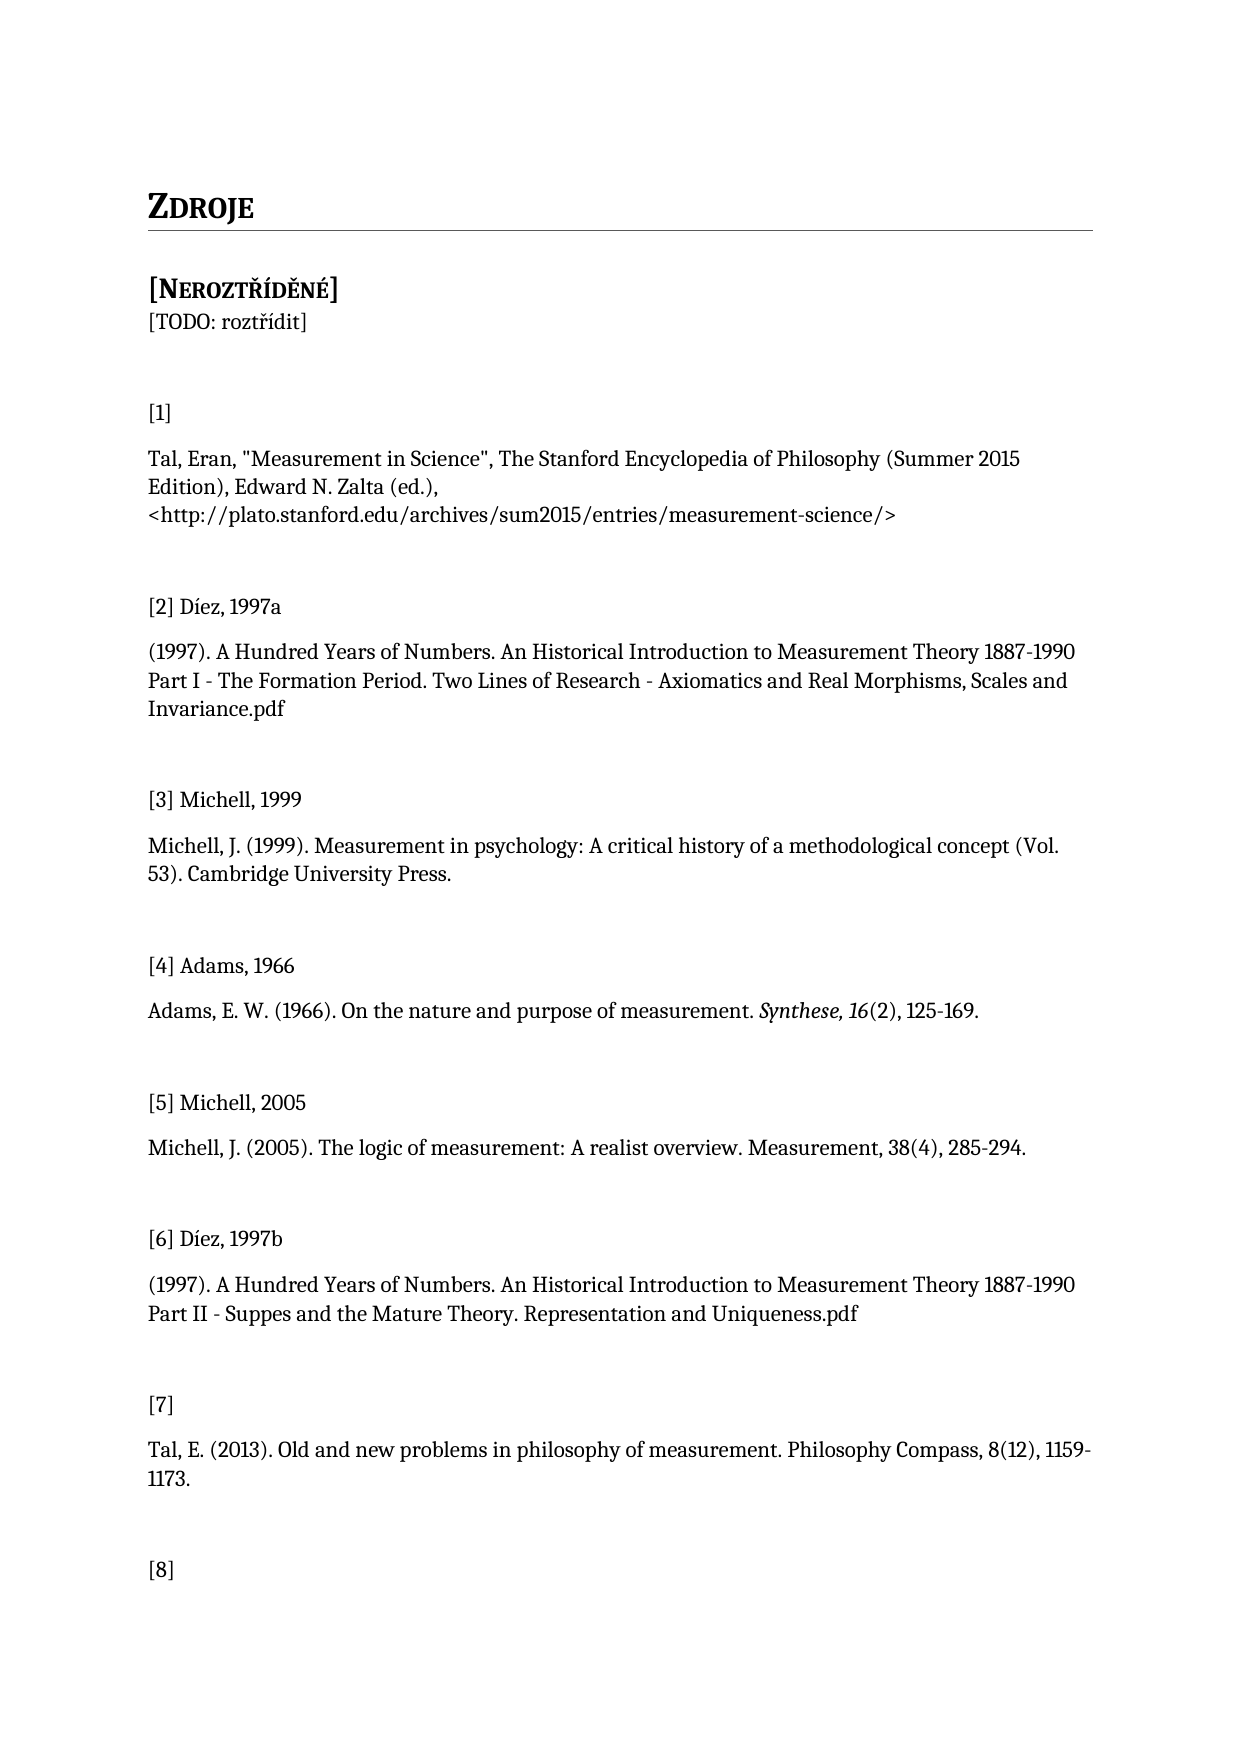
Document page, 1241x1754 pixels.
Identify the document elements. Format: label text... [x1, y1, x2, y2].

text (1997). A Hundred Years of Numbers. An Historical Introduction to Measurement Theory 1887-1990 Part II - Suppes and the Mature Theory. Representation and Uniqueness.pdf [148, 1272, 1093, 1327]
text [1] [148, 400, 1093, 426]
text [7] [148, 1392, 1093, 1418]
text [4] Adams, 1966 [148, 952, 1093, 979]
text Michell, J. (1999). Measurement in psychology: A critical history of a methodological concept (Vol. 53). Cambridge University Press. [148, 833, 1093, 888]
text (1997). A Hundred Years of Numbers. An Historical Introduction to Measurement Theory 1887-1990 Part I - The Formation Period. Two Lines of Research - Axiomatics and Real Morphisms, Scales and Invariance.pdf [148, 639, 1093, 722]
text Tal, E. (2013). Old and new problems in philosophy of measurement. Philosophy Compass, 8(12), 1159-1173. [148, 1437, 1093, 1492]
text Adams, E. W. (1966). On the nature and purpose of measurement. Synthese, 16(2), 125-169. [148, 998, 1093, 1024]
subtitle Zdroje [148, 185, 1093, 230]
text Michell, J. (2005). The logic of measurement: A realist overview. Measurement, 38(4), 285-294. [148, 1135, 1093, 1161]
text [TODO: roztřídit] [148, 308, 1093, 335]
text [8] [148, 1557, 1093, 1583]
text [5] Michell, 2005 [148, 1089, 1093, 1116]
text [2] Díez, 1997a [148, 593, 1093, 620]
subtitle [Neroztříděné] [148, 272, 1093, 306]
text [3] Michell, 1999 [148, 787, 1093, 813]
text [6] Díez, 1997b [148, 1226, 1093, 1253]
text Tal, Eran, "Measurement in Science", The Stanford Encyclopedia of Philosophy (Summer 2015 Edition), Edward N. Zalta (ed.), <http://plato.stanford.edu/archives/sum2015/entries/measurement-science/> [148, 445, 1093, 528]
